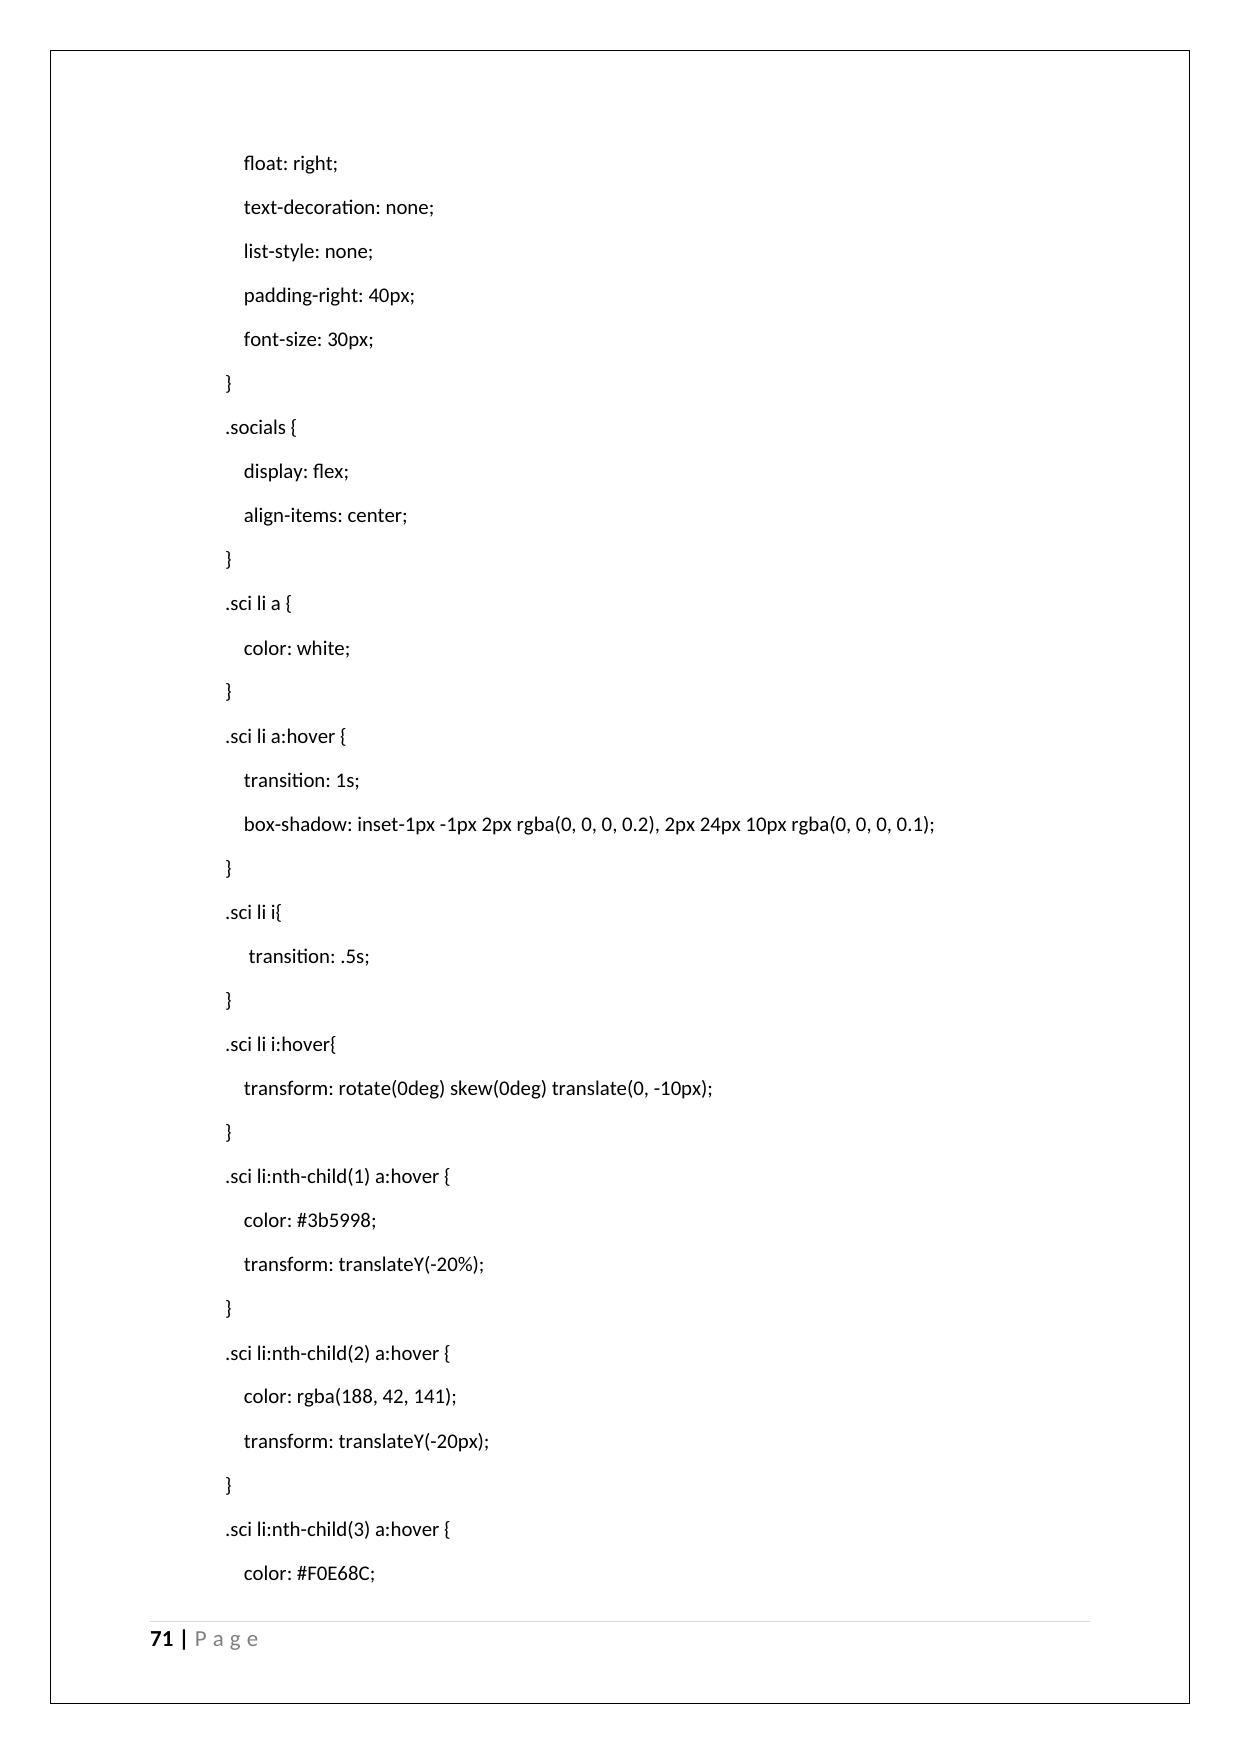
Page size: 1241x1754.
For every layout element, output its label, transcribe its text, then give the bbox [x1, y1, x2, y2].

text color: rgba(188, 42, 141); [150, 1384, 1090, 1409]
text transform: translateY(-20%); [150, 1252, 1090, 1277]
text .sci li:nth-child(2) a:hover { [150, 1340, 1090, 1365]
text font-size: 30px; [150, 326, 1090, 352]
text .sci li:nth-child(3) a:hover { [150, 1516, 1090, 1541]
text color: #F0E68C; [150, 1560, 1090, 1585]
text transform: translateY(-20px); [150, 1428, 1090, 1453]
text transition: 1s; [150, 767, 1090, 792]
text } [150, 370, 1090, 396]
text display: flex; [150, 458, 1090, 484]
text float: right; [150, 150, 1090, 175]
text } [150, 1119, 1090, 1145]
text color: #3b5998; [150, 1207, 1090, 1233]
text .sci li:nth-child(1) a:hover { [150, 1163, 1090, 1189]
text padding-right: 40px; [150, 282, 1090, 308]
text .sci li i:hover{ [150, 1031, 1090, 1057]
text } [150, 679, 1090, 704]
text } [150, 1296, 1090, 1321]
text color: white; [150, 635, 1090, 660]
text align-items: center; [150, 502, 1090, 528]
text } [150, 855, 1090, 880]
text transition: .5s; [150, 943, 1090, 968]
text } [150, 547, 1090, 572]
text text-decoration: none; [150, 194, 1090, 219]
text .sci li a { [150, 591, 1090, 616]
text box-shadow: inset-1px -1px 2px rgba(0, 0, 0, 0.2), 2px 24px 10px rgba(0, 0, 0, 0.1); [150, 811, 1090, 836]
text .sci li i{ [150, 899, 1090, 924]
text } [150, 987, 1090, 1013]
text } [150, 1472, 1090, 1497]
text .socials { [150, 414, 1090, 440]
text list-style: none; [150, 238, 1090, 263]
text transform: rotate(0deg) skew(0deg) translate(0, -10px); [150, 1075, 1090, 1101]
text .sci li a:hover { [150, 723, 1090, 748]
